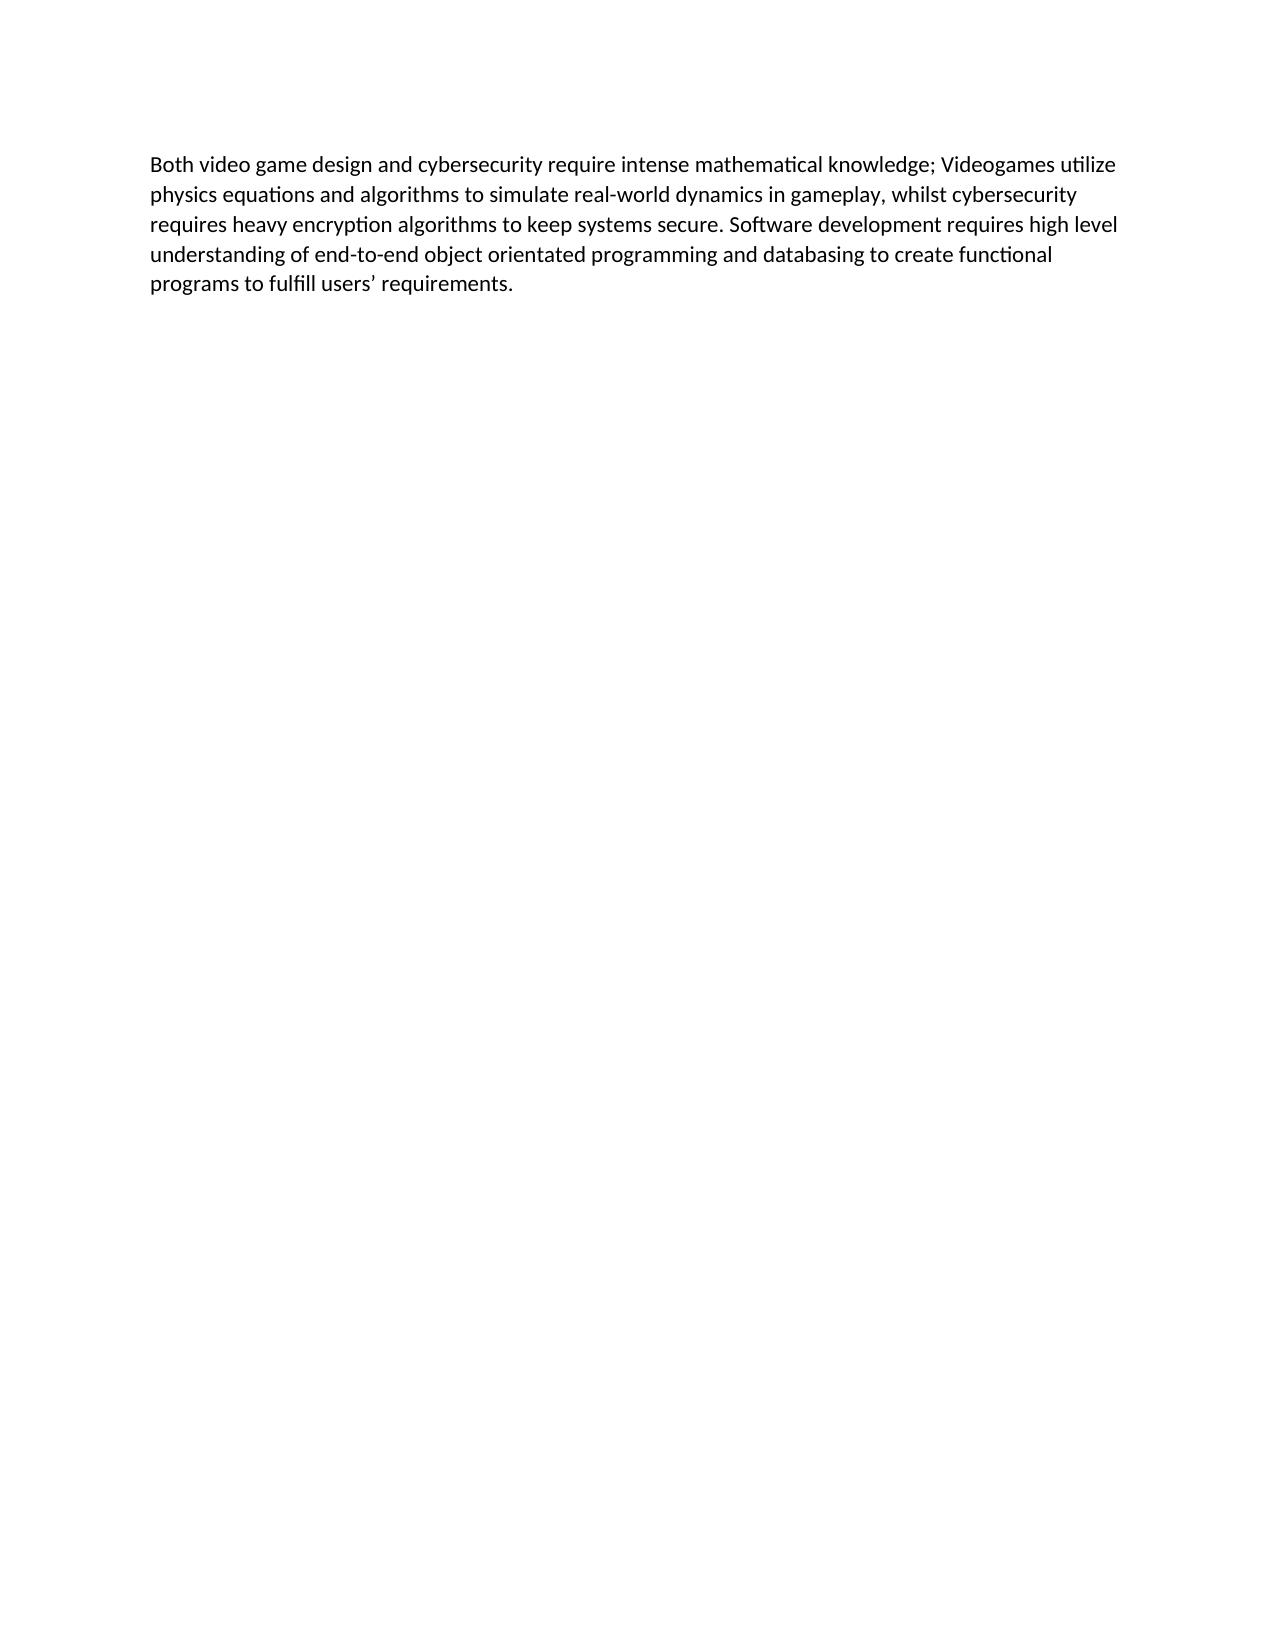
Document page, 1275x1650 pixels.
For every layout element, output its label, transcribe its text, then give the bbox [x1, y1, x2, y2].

text Both video game design and cybersecurity require intense mathematical knowledge; Videogames utilize physics equations and algorithms to simulate real-world dynamics in gameplay, whilst cybersecurity requires heavy encryption algorithms to keep systems secure. Software development requires high level understanding of end-to-end object orientated programming and databasing to create functional programs to fulfill users’ requirements. [150, 150, 1125, 298]
